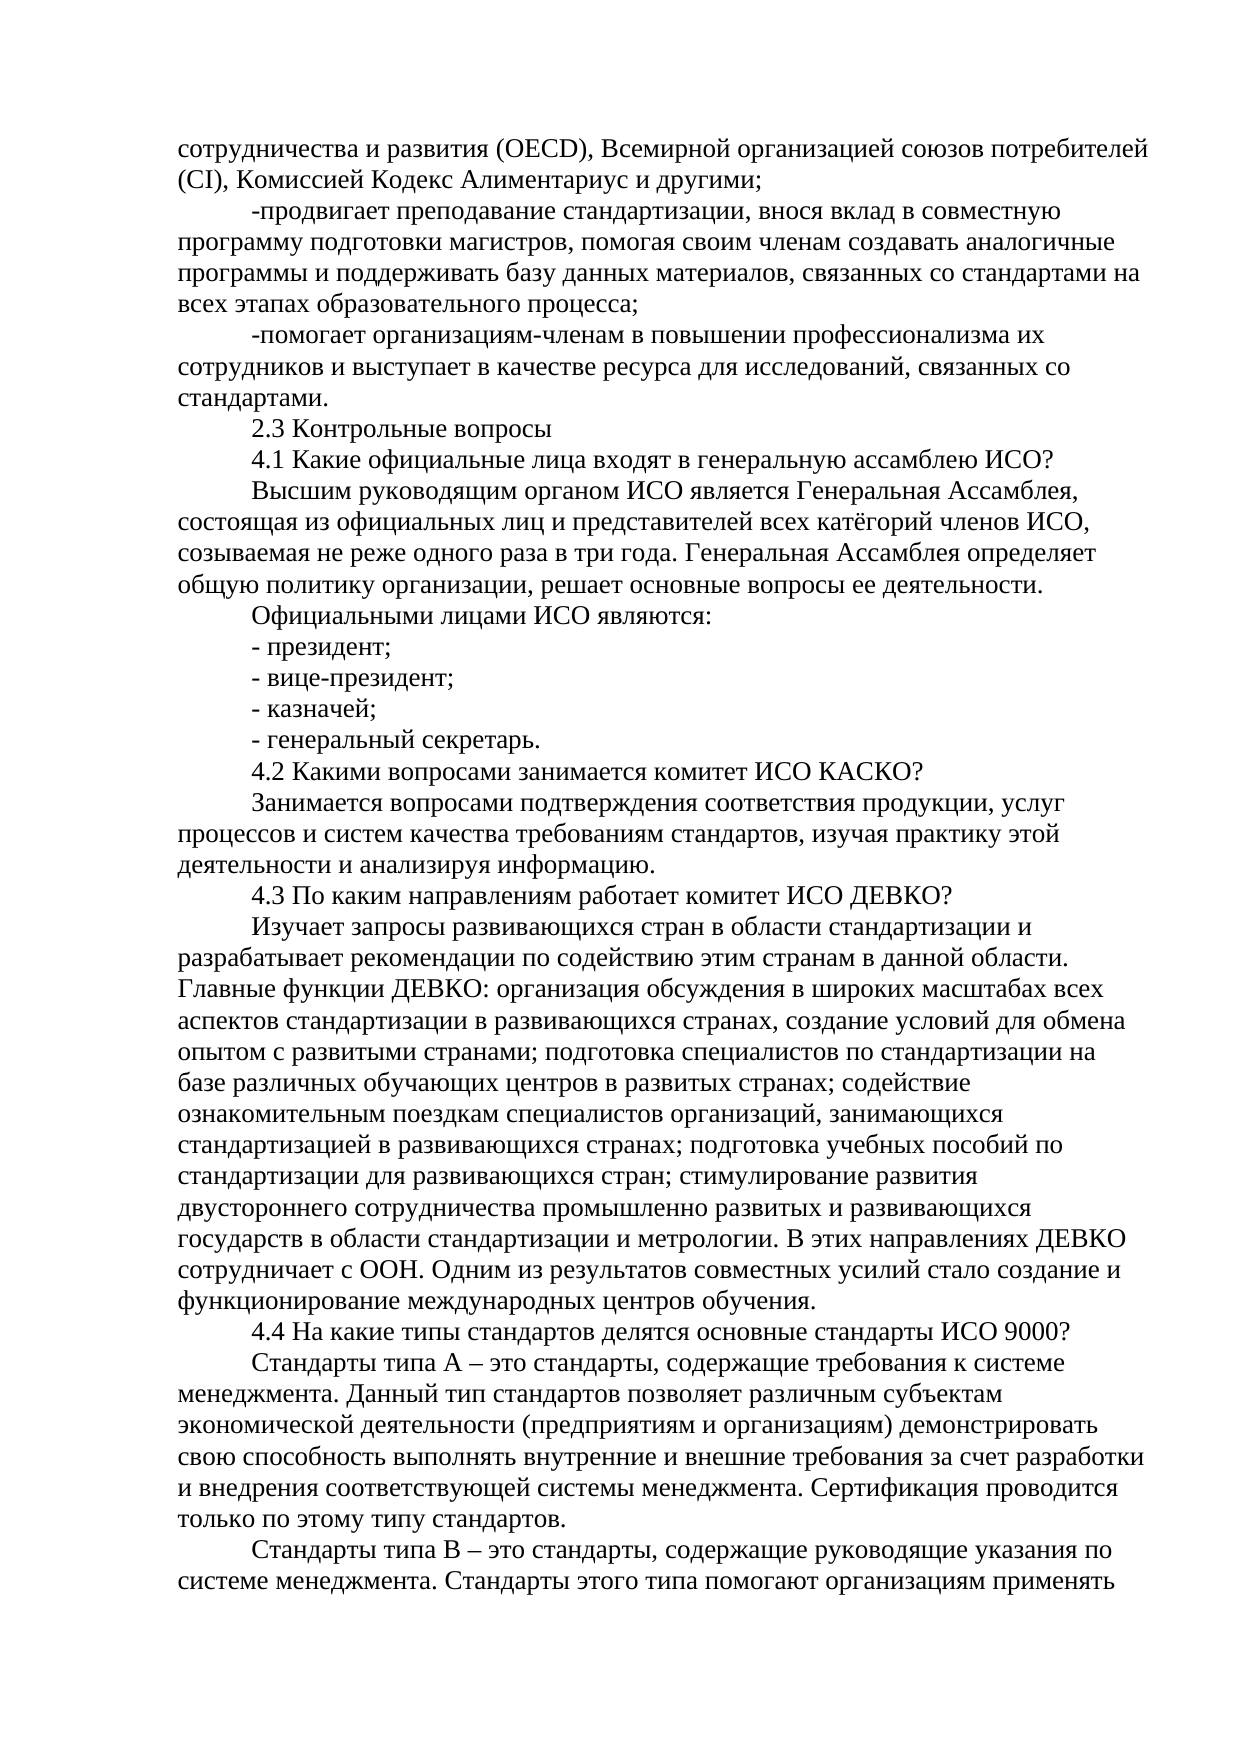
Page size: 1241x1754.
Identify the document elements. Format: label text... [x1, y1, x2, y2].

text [177, 132, 1152, 194]
text -помогает организациям-членам в повышении профессионализма их сотрудников и выступает в качестве ресурса для исследований, связанных со стандартами. [177, 318, 1152, 412]
text 4.2 Какими вопросами занимается комитет ИСО КАСКО? [177, 754, 1152, 786]
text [177, 1533, 1152, 1596]
text Высшим руководящим органом ИСО является Генеральная Ассамблея, состоящая из официальных лиц и представителей всех катёгорий членов ИСО, созываемая не реже одного раза в три года. Генеральная Ассамблея определяет общую политику организации, решает основные вопросы ее деятельности. [177, 474, 1152, 599]
text - генеральный секретарь. [177, 723, 1152, 754]
text Официальными лицами ИСО являются: [177, 599, 1152, 630]
text 2.3 Контрольные вопросы [177, 412, 1152, 443]
text 4.1 Какие официальные лица входят в генеральную ассамблею ИСО? [177, 443, 1152, 474]
text - казначей; [177, 692, 1152, 723]
text - президент; [177, 630, 1152, 661]
text - вице-президент; [177, 661, 1152, 692]
text 4.4 На какие типы стандартов делятся основные стандарты ИСО 9000? [177, 1315, 1152, 1346]
text Изучает запросы развивающихся стран в области стандартизации и разрабатывает рекомендации по содействию этим странам в данной области. Главные функции ДЕВКО: организация обсуждения в широких масштабах всех аспектов стандартизации в развивающихся странах, создание условий для обмена опытом с развитыми странами; подготовка специалистов по стандартизации на базе различных обучающих центров в развитых странах; содействие ознакомительным поездкам специалистов организаций, занимающихся стандартизацией в развивающихся странах; подготовка учебных пособий по стандартизации для развивающихся стран; стимулирование развития двустороннего сотрудничества промышленно развитых и развивающихся государств в области стандартизации и метрологии. В этих направлениях ДЕВКО сотрудничает с ООН. Одним из результатов совместных усилий стало создание и функционирование международных центров обучения. [177, 910, 1152, 1315]
text Занимается вопросами подтверждения соответствия продукции, услуг процессов и систем качества требованиям стандартов, изучая практику этой деятельности и анализируя информацию. [177, 786, 1152, 879]
text -продвигает преподавание стандартизации, внося вклад в совместную программу подготовки магистров, помогая своим членам создавать аналогичные программы и поддерживать базу данных материалов, связанных со стандартами на всех этапах образовательного процесса; [177, 194, 1152, 318]
text Стандарты типа А – это стандарты, содержащие требования к системе менеджмента. Данный тип стандартов позволяет различным субъектам экономической деятельности (предприятиям и организациям) демонстрировать свою способность выполнять внутренние и внешние требования за счет разработки и внедрения соответствующей системы менеджмента. Сертификация проводится только по этому типу стандартов. [177, 1346, 1152, 1533]
text 4.3 По каким направлениям работает комитет ИСО ДЕВКО? [177, 879, 1152, 910]
